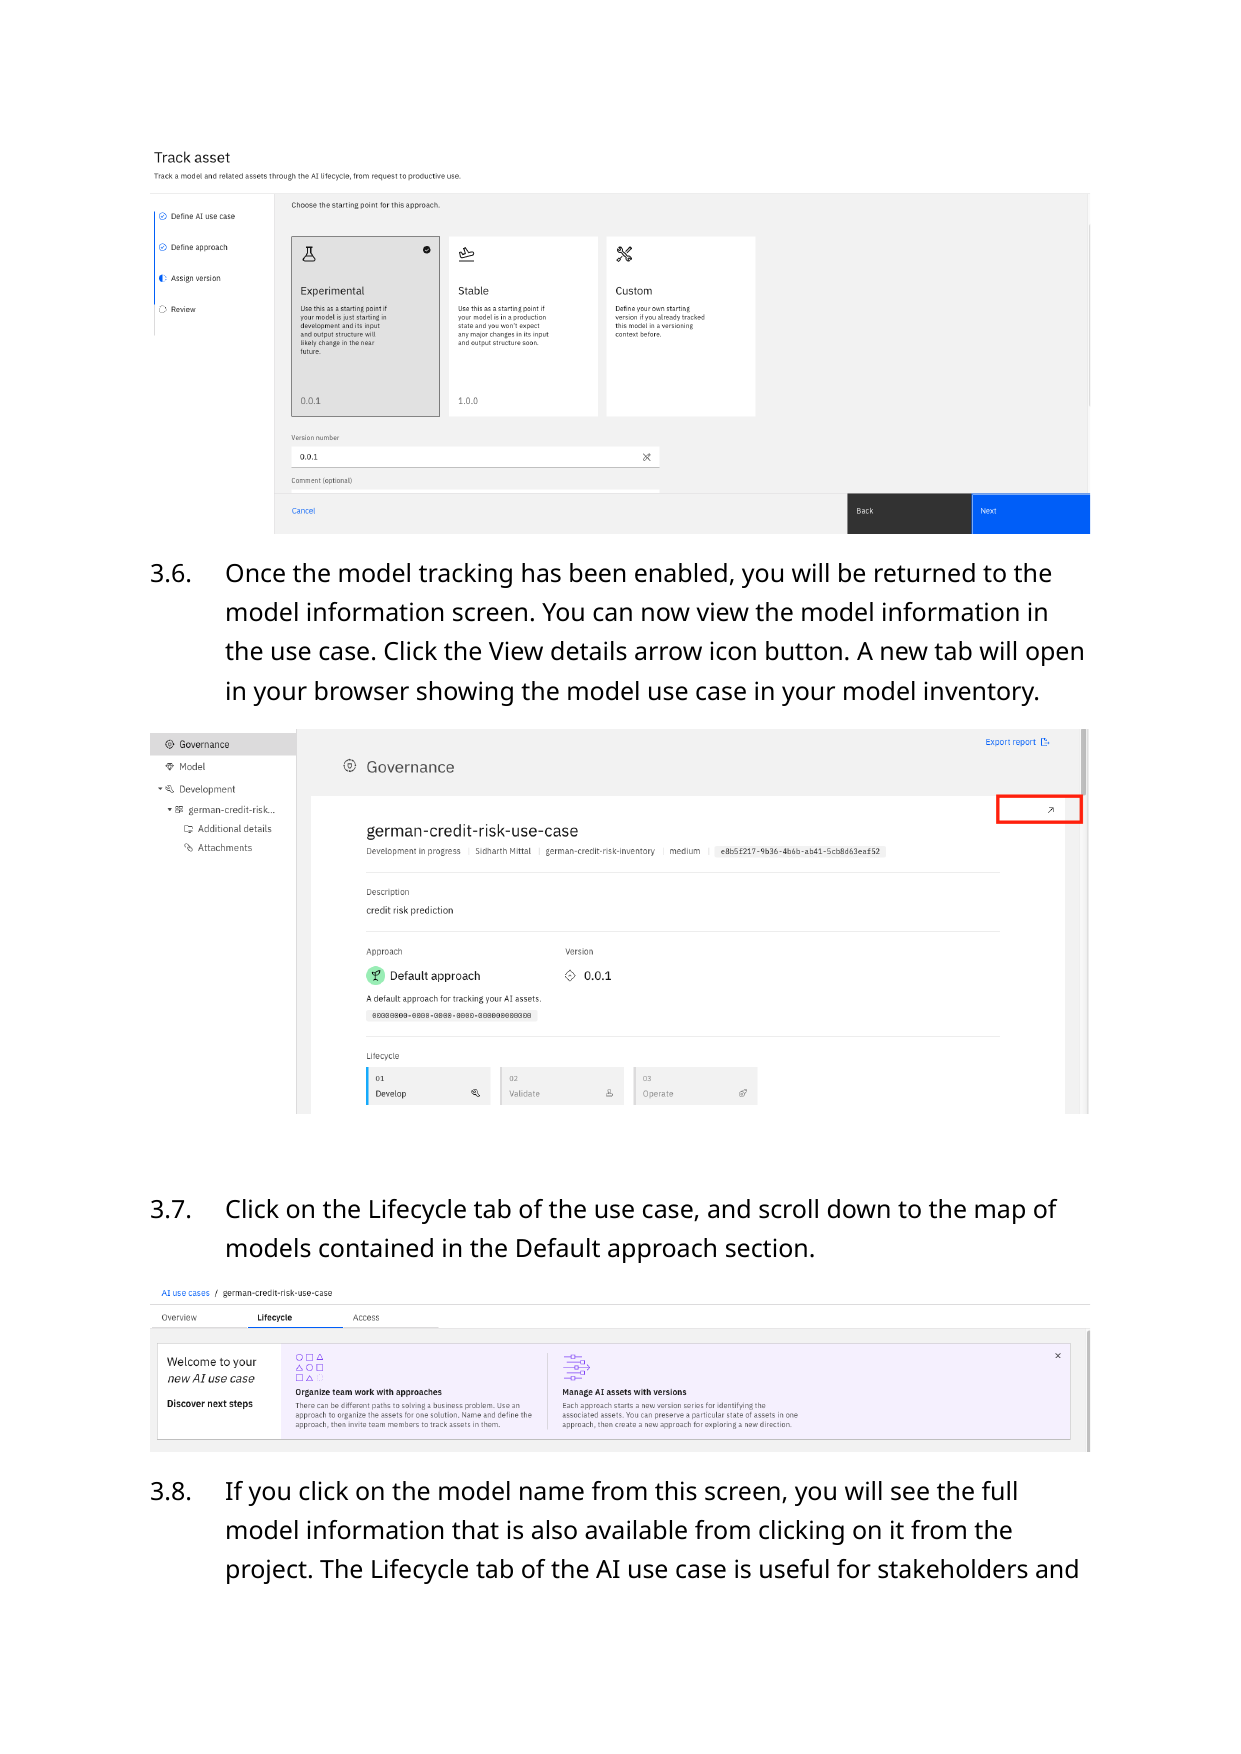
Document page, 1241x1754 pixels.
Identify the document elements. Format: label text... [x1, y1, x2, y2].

list Once the model tracking has been enabled, you will be returned to the model information screen. You can now view the model information in the use case. Click the View details arrow icon button. A new tab will open in your browser showing the model use case in your model inventory. [150, 556, 1090, 707]
picture [150, 150, 1091, 534]
list Click on the Lifecycle tab of the use case, and scroll down to the map of models contained in the Default approach section. [150, 1191, 1090, 1265]
picture [150, 729, 1091, 1114]
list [150, 1473, 1090, 1586]
picture [150, 1286, 1091, 1452]
